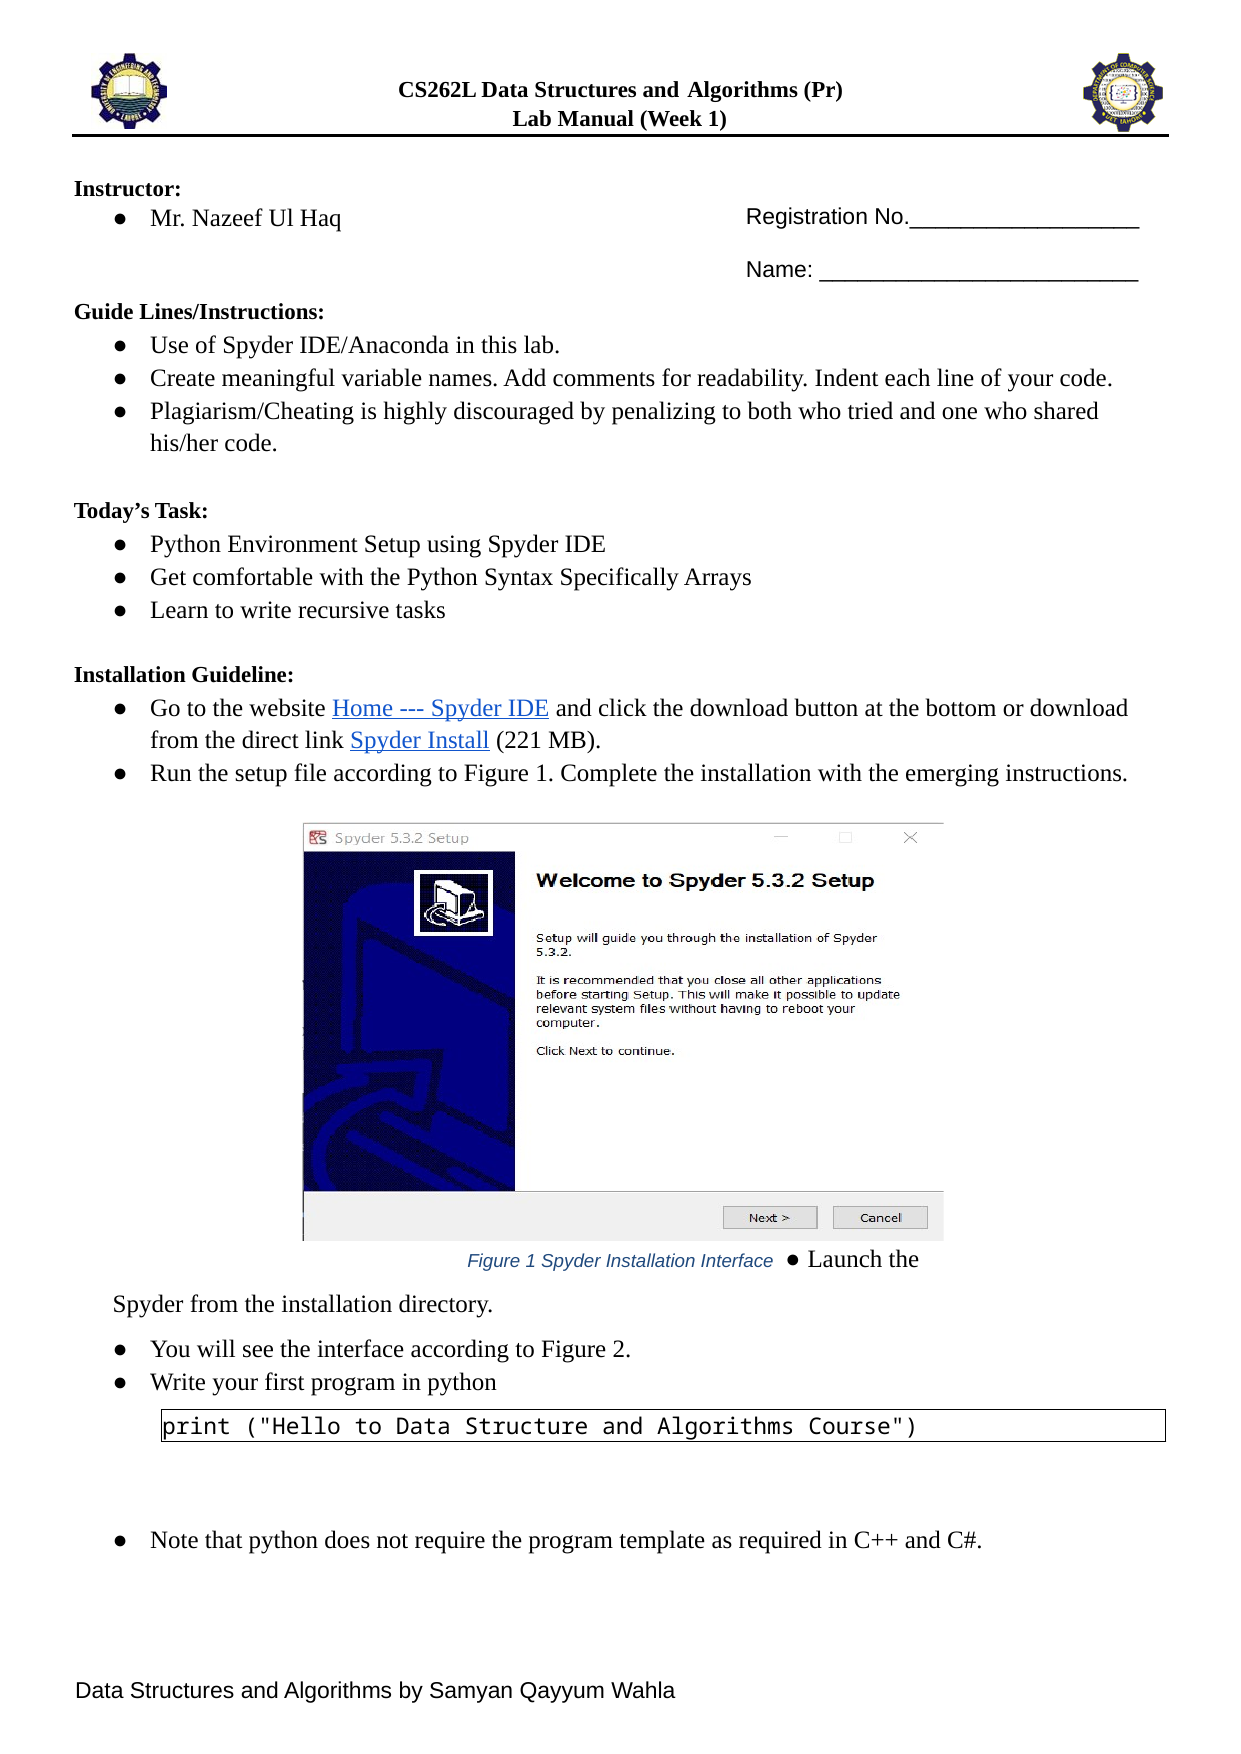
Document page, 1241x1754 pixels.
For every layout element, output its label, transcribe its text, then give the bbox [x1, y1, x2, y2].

text Installation Guideline: [73, 661, 1165, 687]
text Figure 1 Spyder Installation Interface ● Launch the Spyder from the installation directory. [112, 1244, 962, 1317]
table_header ● [75, 203, 150, 298]
list Use of Spyder IDE/Anaconda in this lab. [112, 331, 1165, 359]
list You will see the interface according to Figure 2. [112, 1334, 1165, 1363]
list Note that python does not require the program template as required in C++ and C#. [112, 1525, 1165, 1553]
list Plagiarism/Cheating is highly discouraged by penalizing to both who tried and one who shared his/her code. [112, 396, 1165, 457]
text Instructor: [73, 174, 1165, 201]
text Today’s Task: [73, 497, 1165, 523]
list Python Environment Setup using Spyder IDE [112, 529, 1165, 558]
list Get comfortable with the Python Syntax Specifically Arrays [112, 562, 1165, 591]
list Write your first program in python [112, 1367, 1165, 1396]
table_header Registration No.__________________ Name: _________________________ [728, 203, 1146, 298]
picture [1083, 53, 1163, 132]
text print ("Hello to Data Structure and Algorithms Course") [162, 1410, 1165, 1441]
list Go to the website Home --- Spyder IDE and click the download button at the bottom or download from the direct link Spyder Install (221 MB). [112, 693, 1165, 754]
list Run the setup file according to Figure 1. Complete the installation with the emerging instructions. [112, 758, 1165, 787]
picture [302, 822, 944, 1241]
list Learn to write recursive tasks [112, 595, 1165, 624]
picture [91, 53, 167, 129]
table_header Mr. Nazeef Ul Haq [150, 203, 728, 298]
list Create meaningful variable names. Add comments for readability. Indent each line of your code. [112, 363, 1165, 392]
text Guide Lines/Instructions: [73, 298, 1165, 324]
